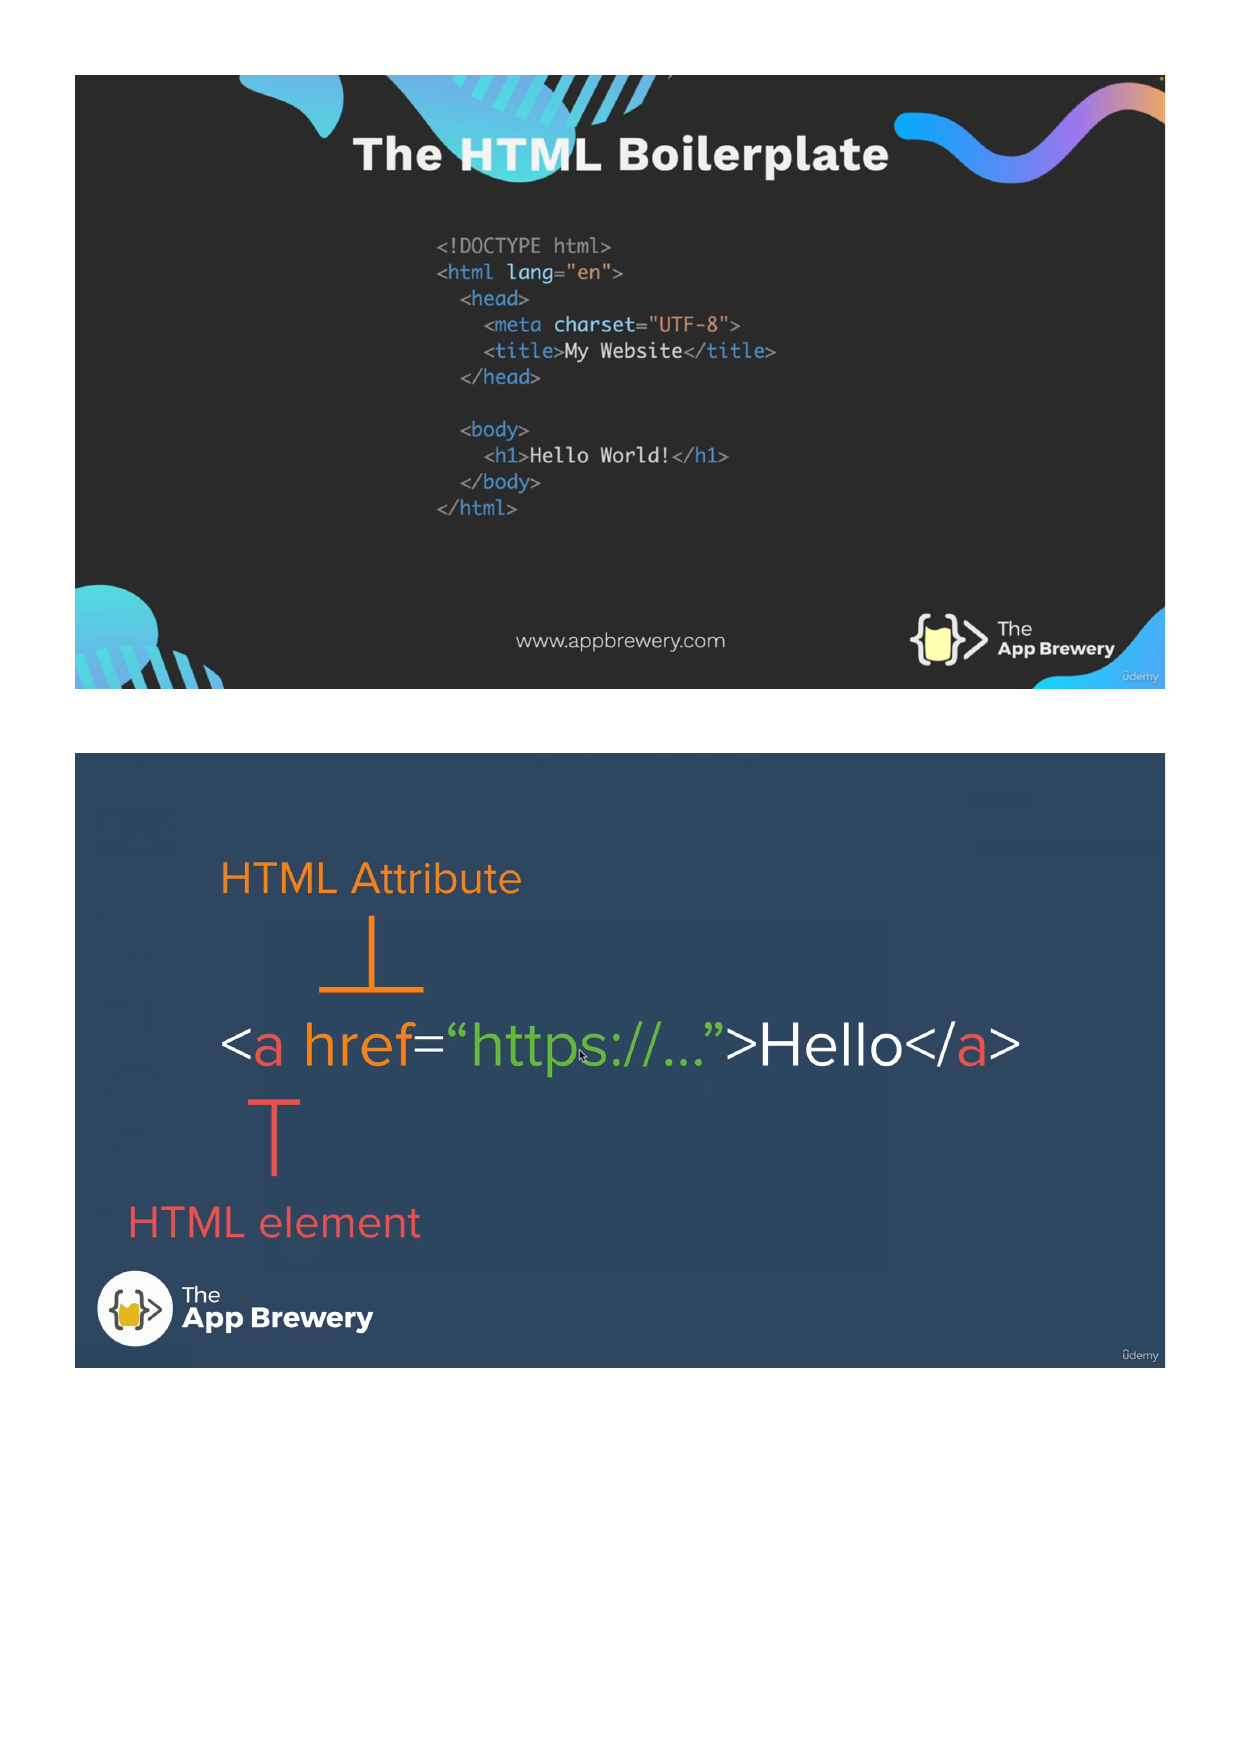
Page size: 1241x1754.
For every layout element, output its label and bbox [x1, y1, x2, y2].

picture [75, 753, 1166, 1368]
picture [75, 75, 1166, 689]
